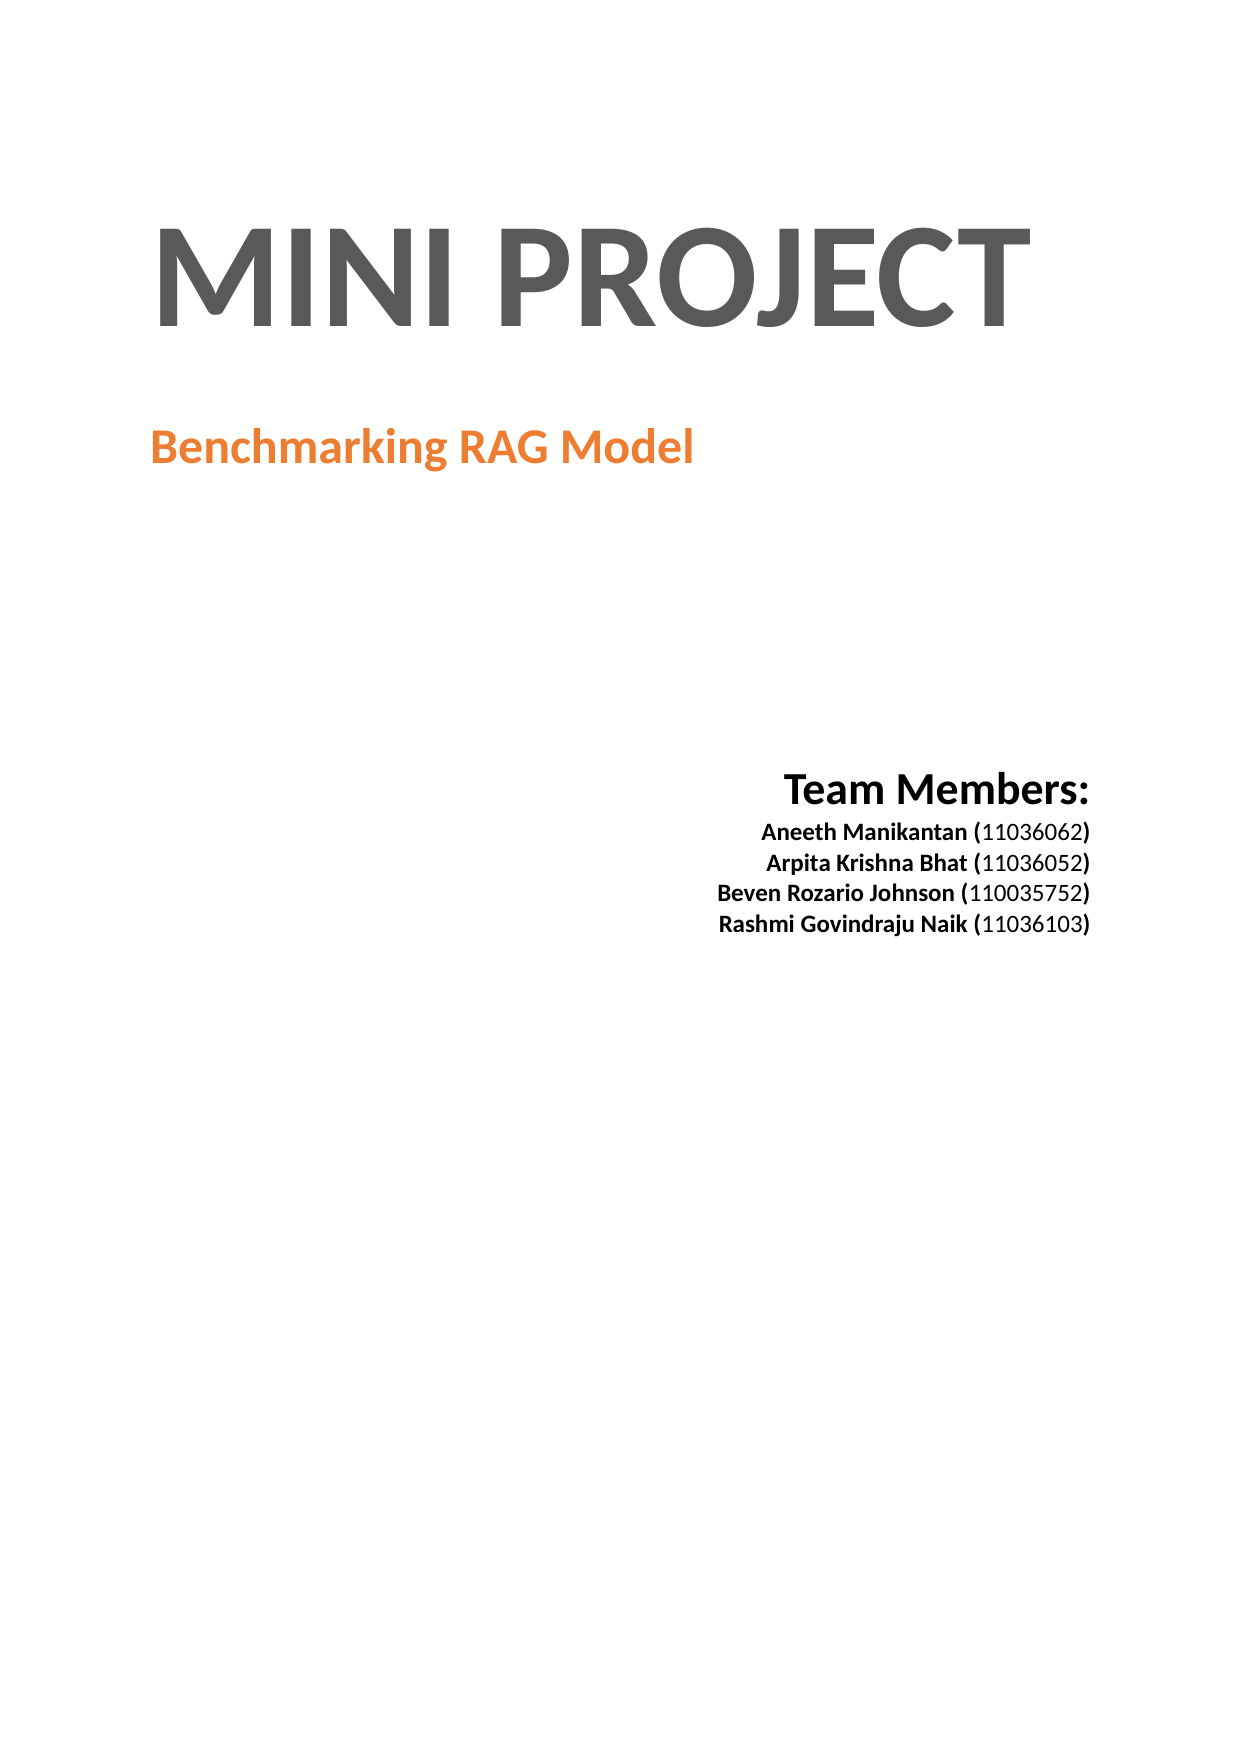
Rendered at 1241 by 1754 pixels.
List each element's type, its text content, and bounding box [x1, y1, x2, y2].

text Aneeth Manikantan (11036062) [150, 816, 1090, 847]
text Arpita Krishna Bhat (11036052) [150, 847, 1090, 877]
text Team Members: [150, 760, 1090, 816]
text MINI PROJECT [150, 181, 1090, 364]
text Rashmi Govindraju Naik (11036103) [150, 908, 1090, 938]
text Beven Rozario Johnson (110035752) [150, 877, 1090, 908]
text Benchmarking RAG Model [150, 414, 1090, 476]
